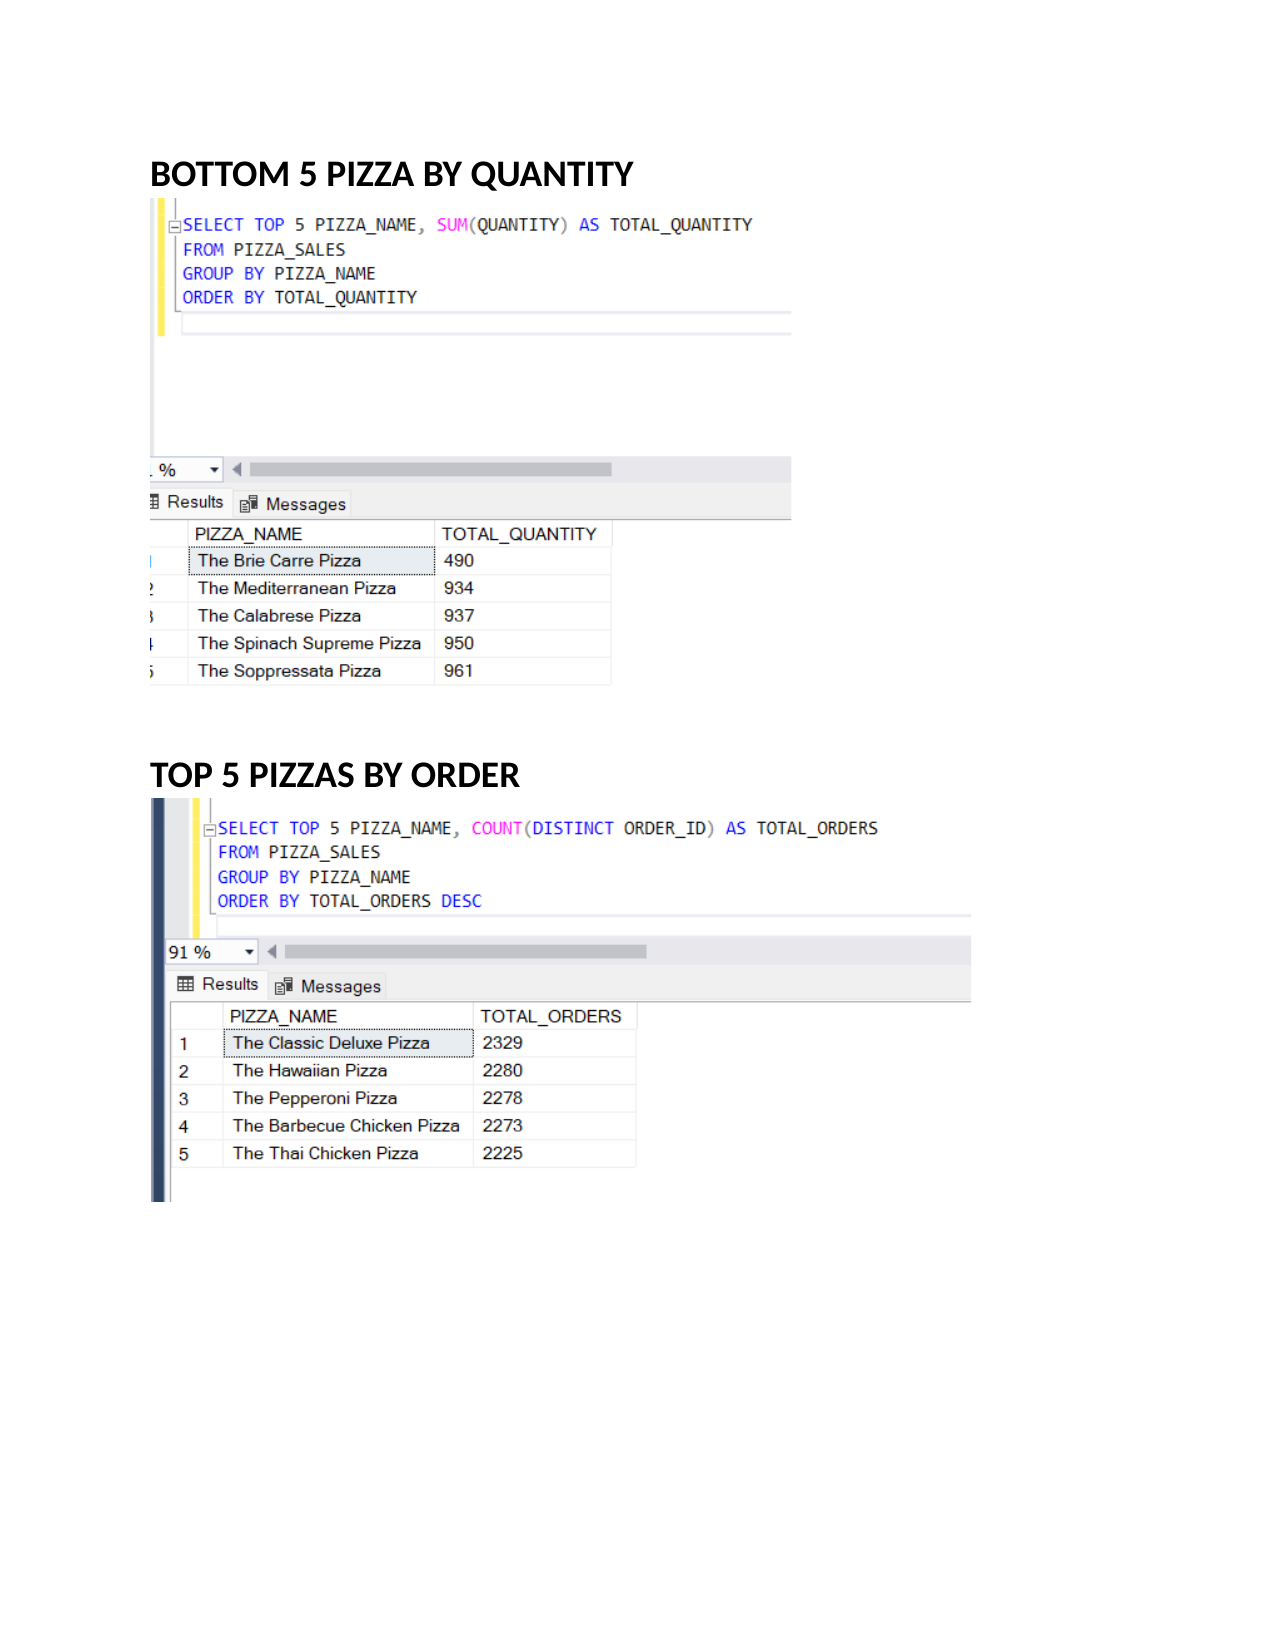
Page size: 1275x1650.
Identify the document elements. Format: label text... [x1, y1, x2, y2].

picture [150, 198, 792, 732]
picture [150, 798, 972, 1202]
